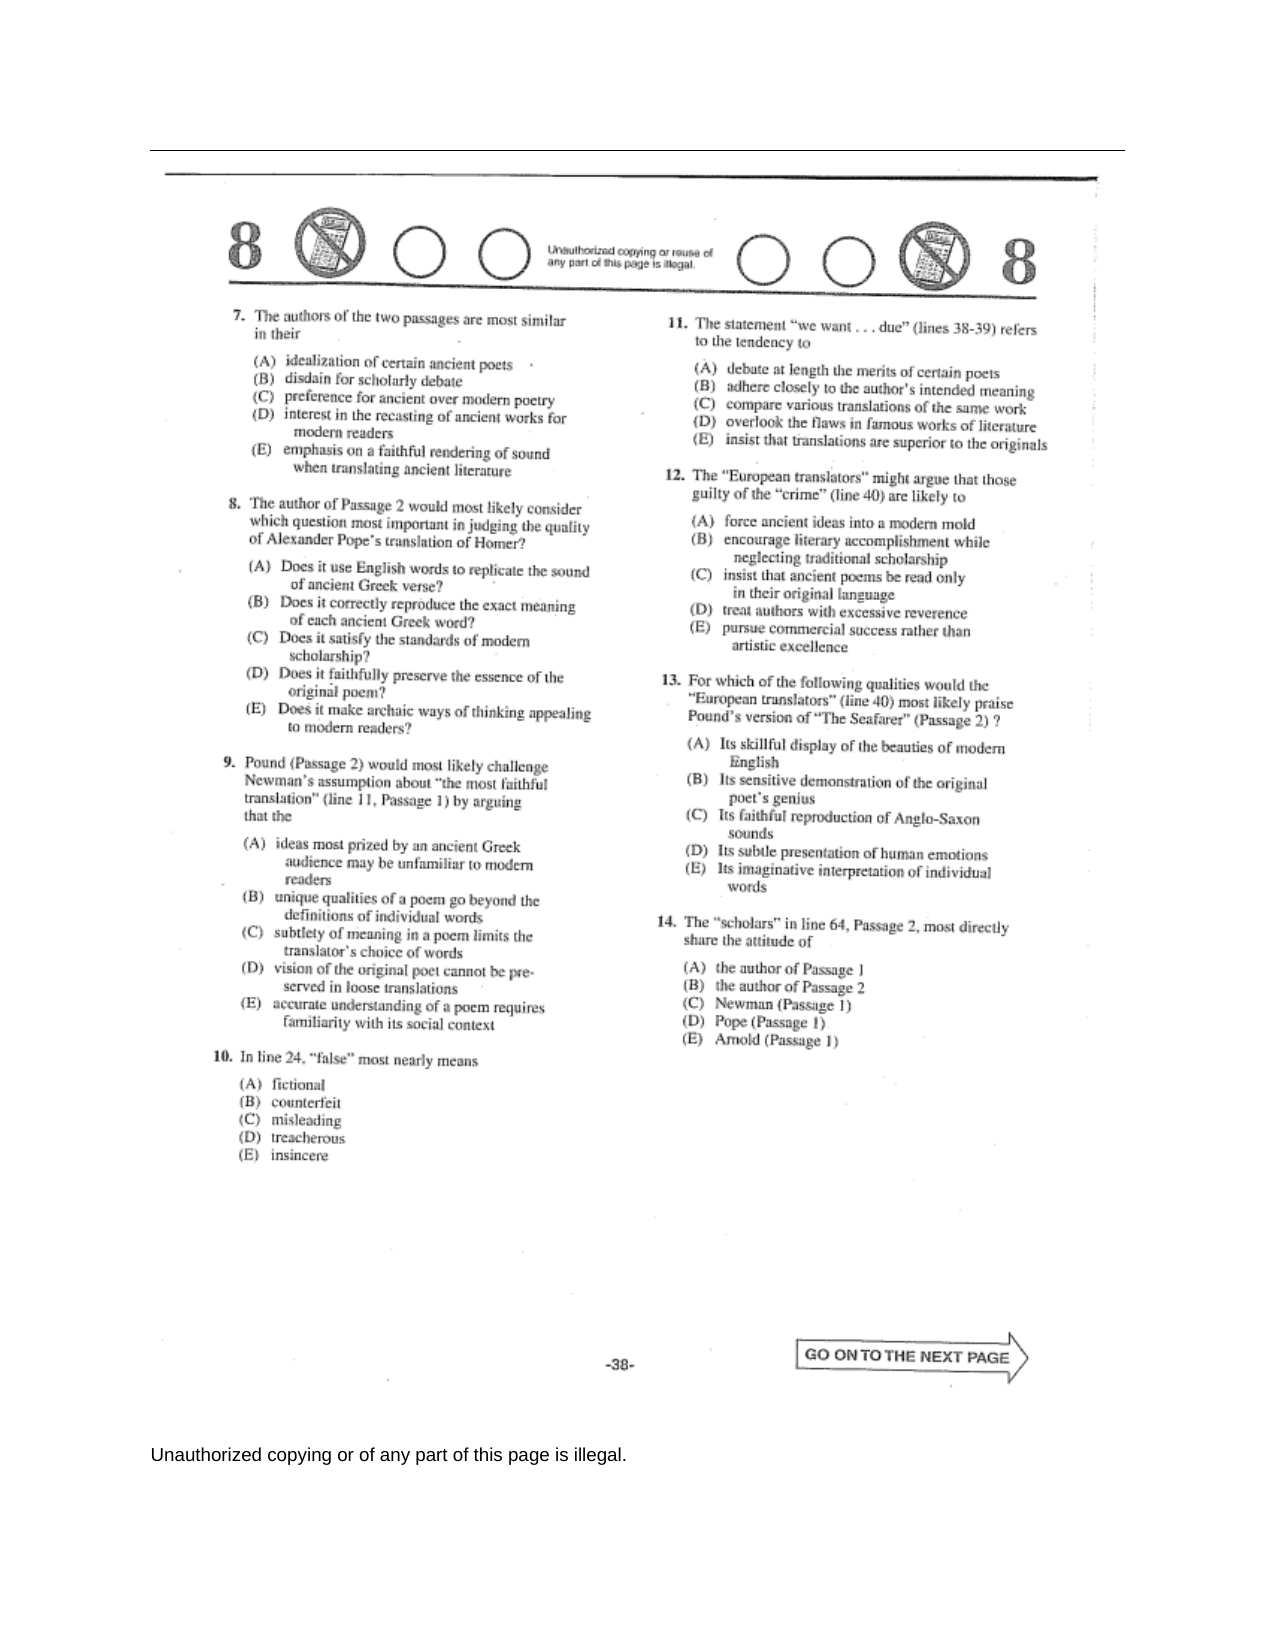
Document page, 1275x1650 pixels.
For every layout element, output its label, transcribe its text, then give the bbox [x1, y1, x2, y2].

text Unauthorized copying or of any part of this page is illegal. [150, 1443, 1125, 1465]
picture [150, 153, 1121, 1410]
